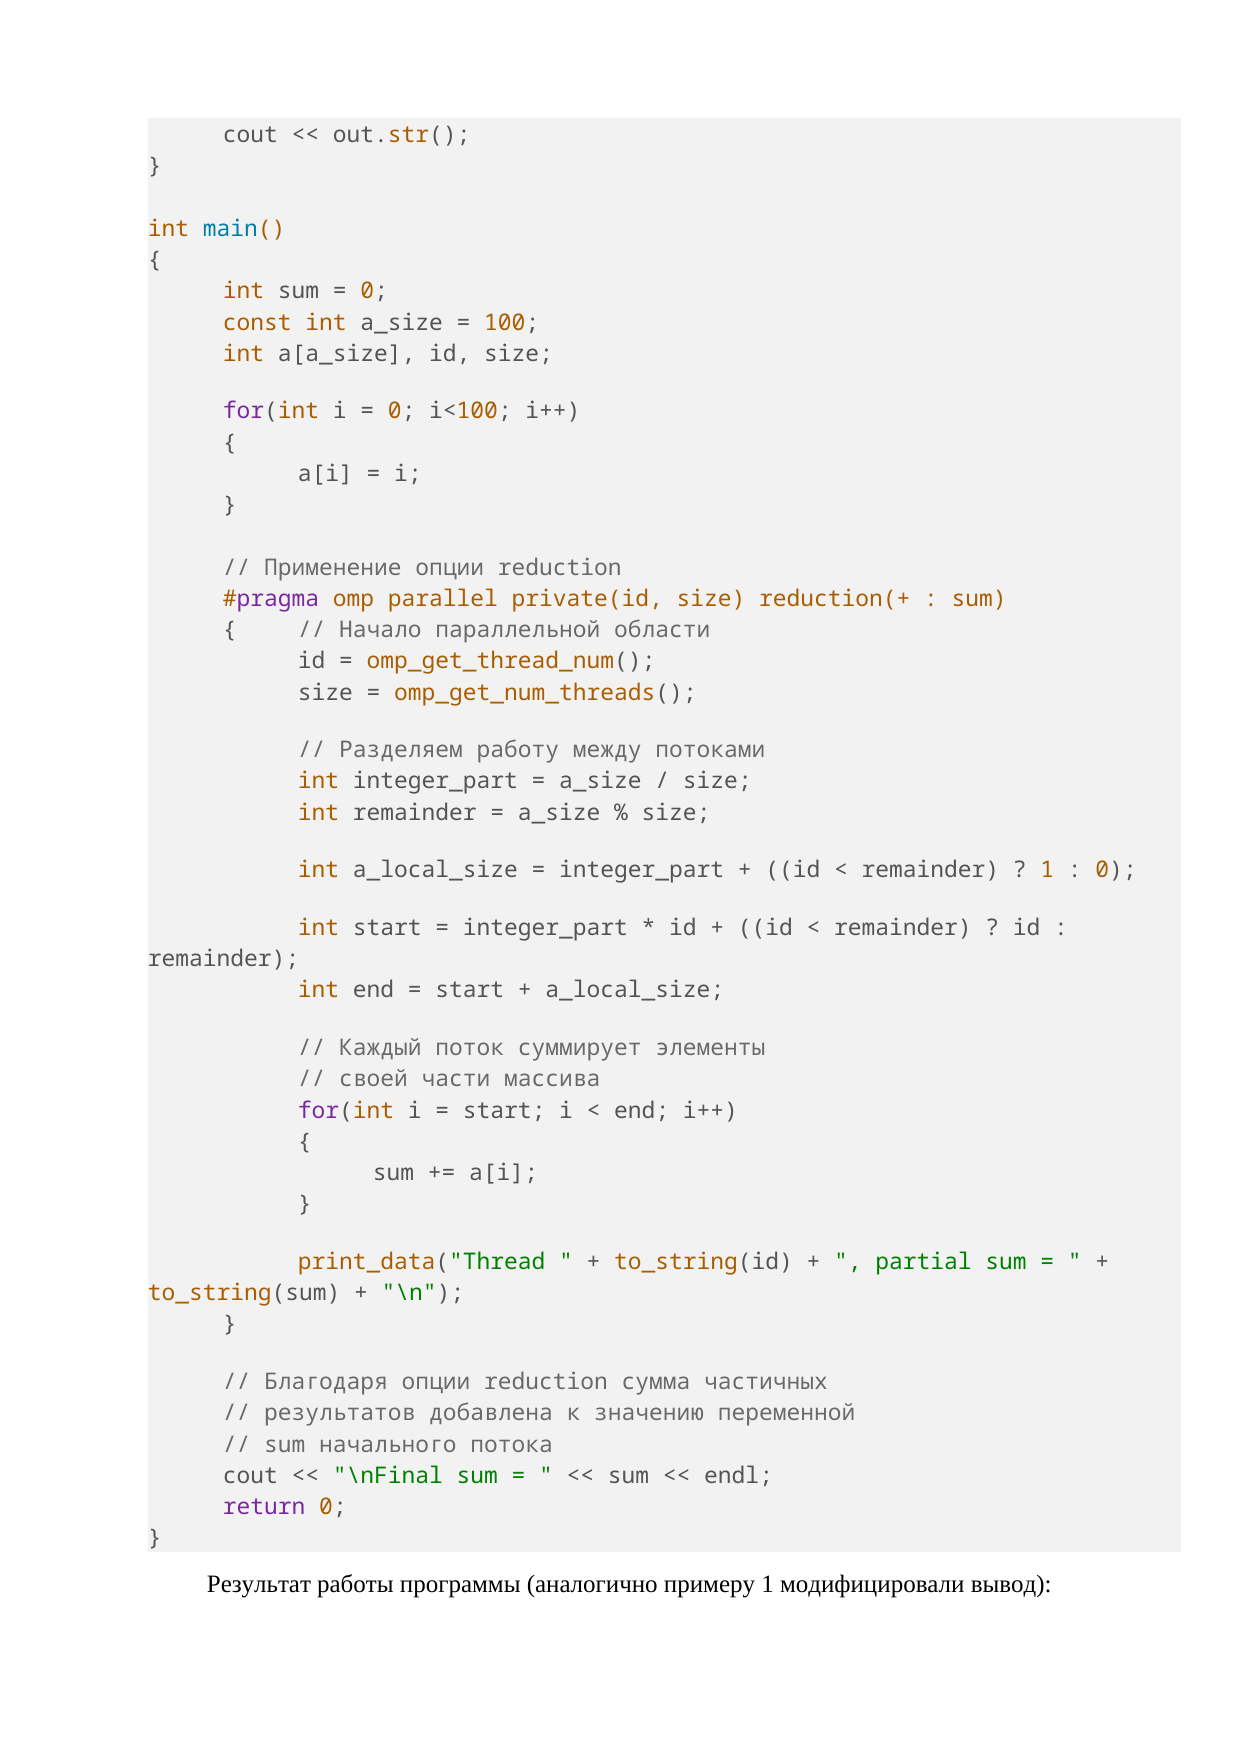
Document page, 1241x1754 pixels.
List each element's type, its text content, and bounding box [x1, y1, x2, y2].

text int start = integer_part * id + ((id < remainder) ? id : remainder); [148, 911, 1181, 973]
text } [148, 488, 1181, 519]
text int a[a_size], id, size; [148, 337, 1181, 368]
text int remainder = a_size % size; [148, 796, 1181, 827]
text // Применение опции reduction [148, 551, 1181, 582]
text int sum = 0; [148, 274, 1181, 306]
text { [148, 426, 1181, 457]
text int end = start + a_local_size; [148, 973, 1181, 1005]
text // результатов добавлена к значению переменной [148, 1396, 1181, 1427]
text // Разделяем работу между потоками [148, 733, 1181, 764]
text cout << "\nFinal sum = " << sum << endl; [148, 1459, 1181, 1490]
text return 0; [148, 1490, 1181, 1521]
text { // Начало параллельной области [148, 613, 1181, 644]
text const int a_size = 100; [148, 306, 1181, 337]
text int main() [148, 212, 1181, 243]
text for(int i = 0; i<100; i++) [148, 394, 1181, 426]
text for(int i = start; i < end; i++) [148, 1093, 1181, 1125]
text } [148, 149, 1181, 181]
text a[i] = i; [148, 457, 1181, 488]
text // Каждый поток суммирует элементы [148, 1031, 1181, 1062]
text { [148, 1125, 1181, 1156]
text id = omp_get_thread_num(); [148, 644, 1181, 676]
text } [148, 1307, 1181, 1339]
text } [148, 1521, 1181, 1552]
text size = omp_get_num_threads(); [148, 676, 1181, 707]
text print_data("Thread " + to_string(id) + ", partial sum = " + to_string(sum) + "\n"); [148, 1245, 1181, 1307]
text sum += a[i]; [148, 1156, 1181, 1187]
text #pragma omp parallel private(id, size) reduction(+ : sum) [148, 582, 1181, 613]
text // sum начального потока [148, 1427, 1181, 1459]
text // Благодаря опции reduction сумма частичных [148, 1365, 1181, 1396]
text int a_local_size = integer_part + ((id < remainder) ? 1 : 0); [148, 853, 1181, 884]
text Результат работы программы (аналогично примеру 1 модифицировали вывод): [148, 1569, 1181, 1598]
text } [148, 1187, 1181, 1218]
text cout << out.str(); [148, 118, 1181, 149]
text int integer_part = a_size / size; [148, 764, 1181, 796]
text { [148, 243, 1181, 274]
text // своей части массива [148, 1062, 1181, 1093]
